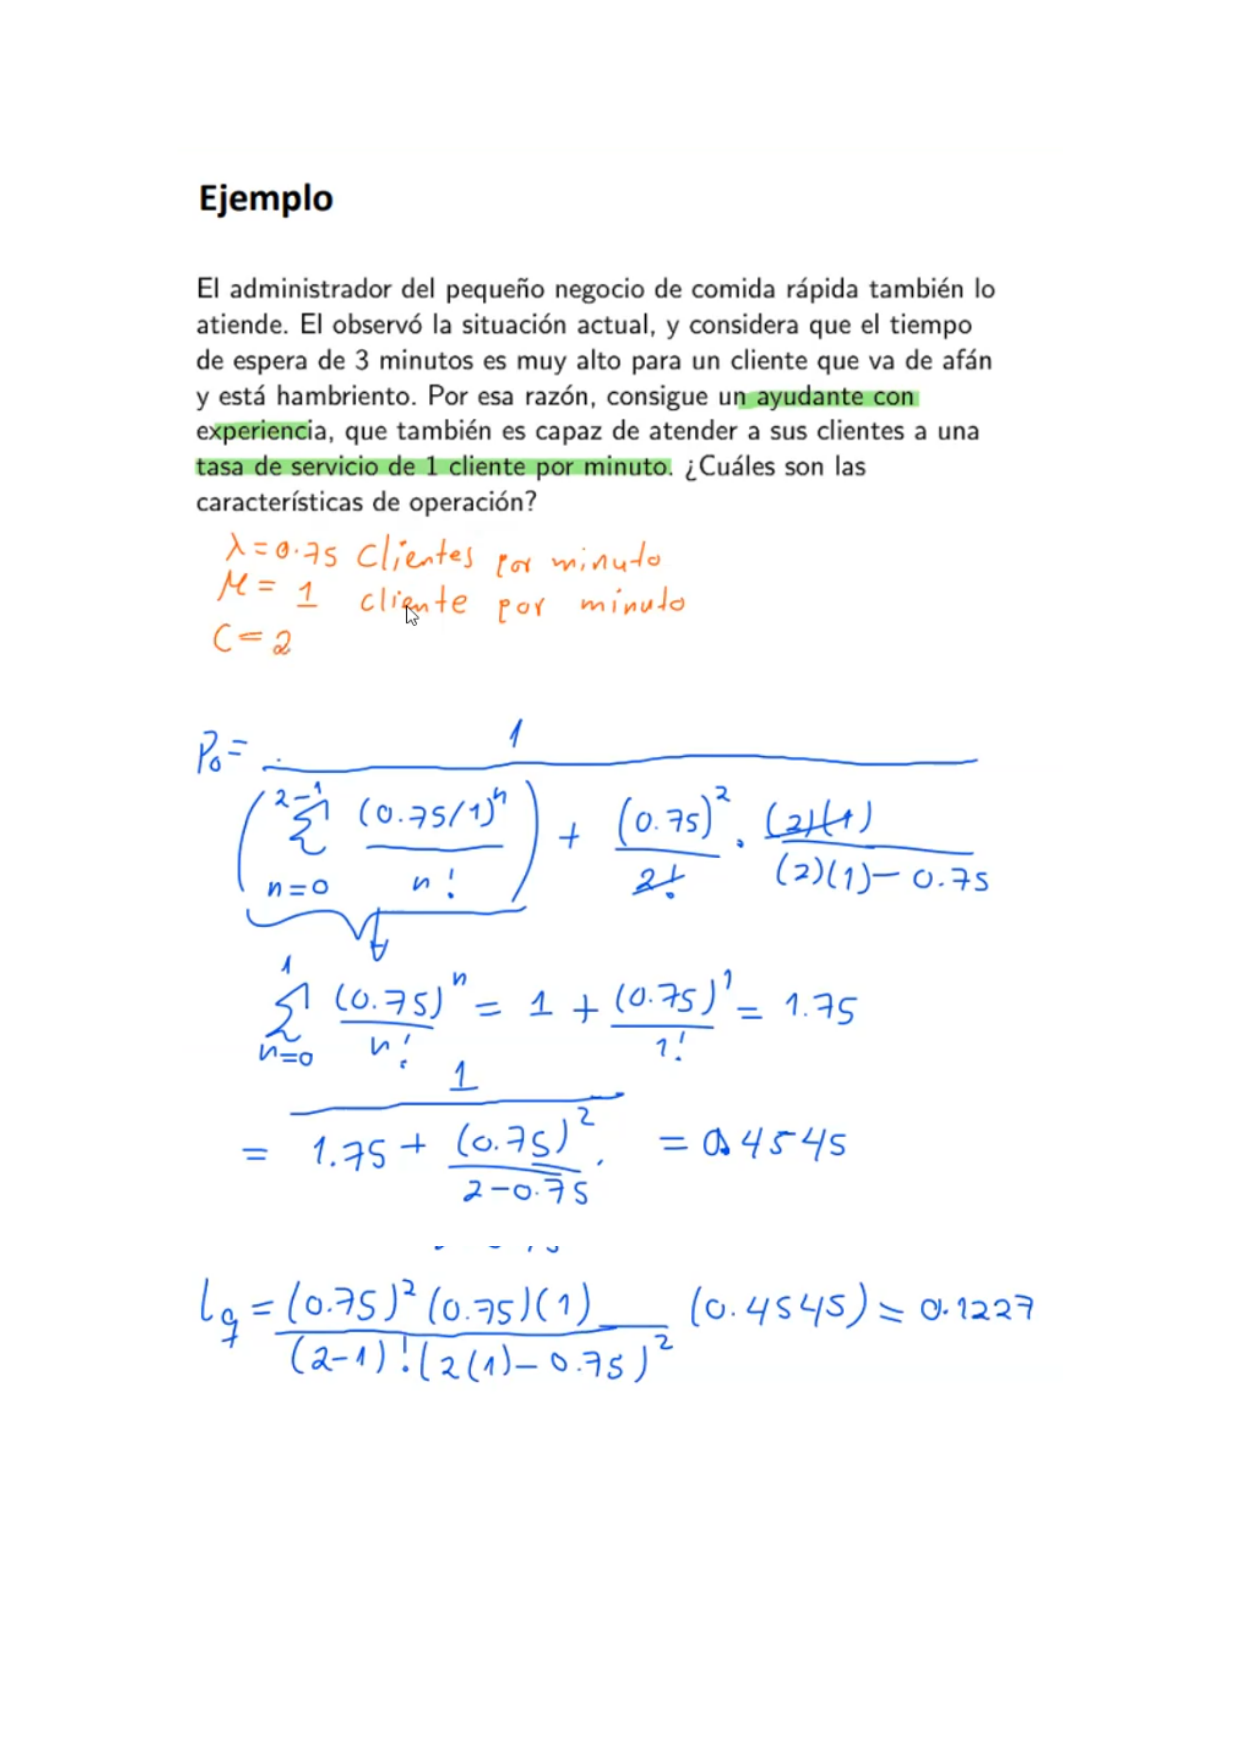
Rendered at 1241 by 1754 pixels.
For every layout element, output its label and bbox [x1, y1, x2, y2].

picture [177, 147, 1063, 697]
picture [177, 1246, 1063, 1421]
picture [177, 699, 1063, 1245]
